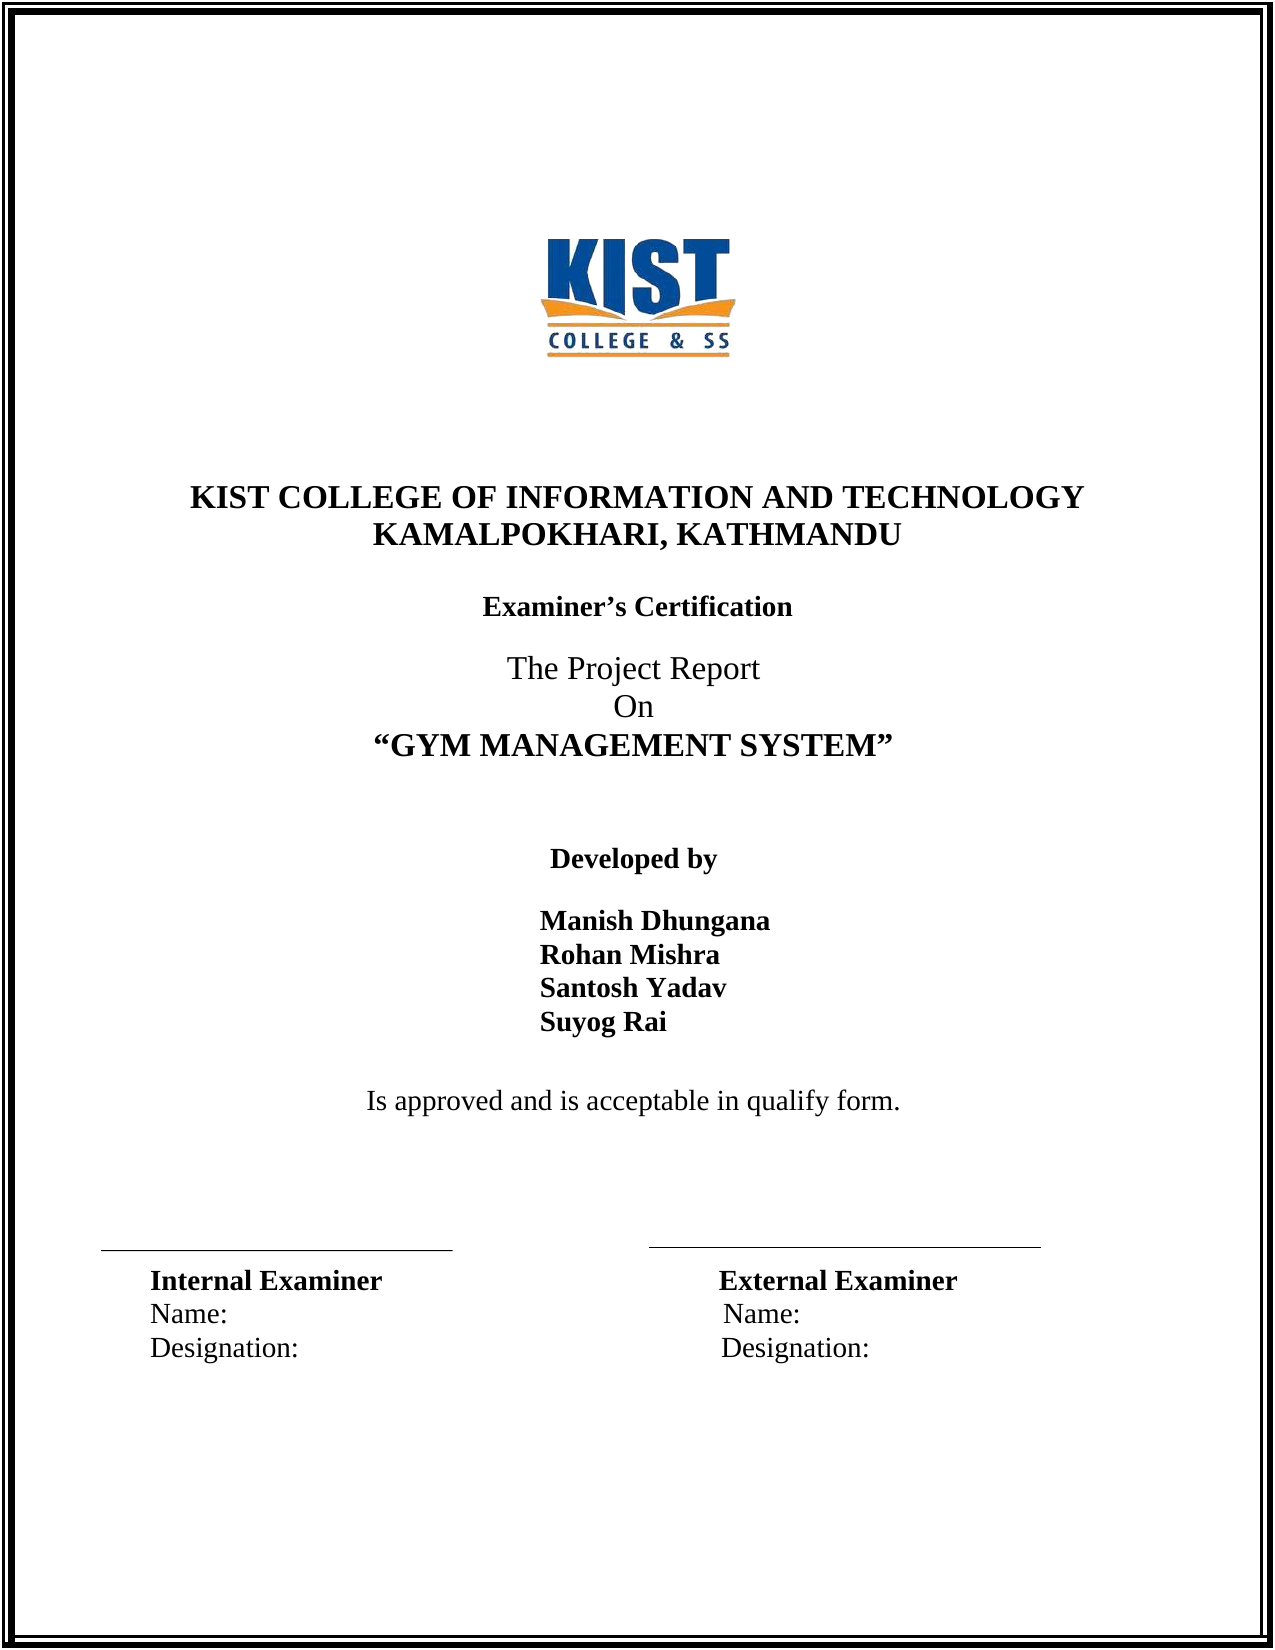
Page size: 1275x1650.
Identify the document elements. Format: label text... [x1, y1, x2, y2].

text “GYM MANAGEMENT SYSTEM” [150, 725, 1117, 763]
text Santosh Yadav [539, 970, 1125, 1004]
text External Examiner [719, 1263, 1125, 1296]
text Suyog Rai [539, 1004, 1125, 1037]
text Internal Examiner [150, 1263, 644, 1296]
text Developed by [550, 841, 1125, 874]
text Manish Dhungana [539, 903, 1125, 937]
picture [540, 212, 736, 386]
text Is approved and is acceptable in qualify form. [150, 1083, 1117, 1117]
text KIST COLLEGE OF INFORMATION AND TECHNOLOGY KAMALPOKHARI, KATHMANDU [189, 479, 1085, 553]
text Rohan Mishra [539, 937, 1125, 970]
text The Project Report [150, 648, 1117, 687]
text Name: [150, 1296, 644, 1330]
text Designation: [721, 1330, 1125, 1363]
text Designation: [150, 1330, 644, 1363]
text On [150, 687, 1117, 725]
text Name: [723, 1296, 1125, 1330]
text Examiner’s Certification [150, 589, 1125, 623]
